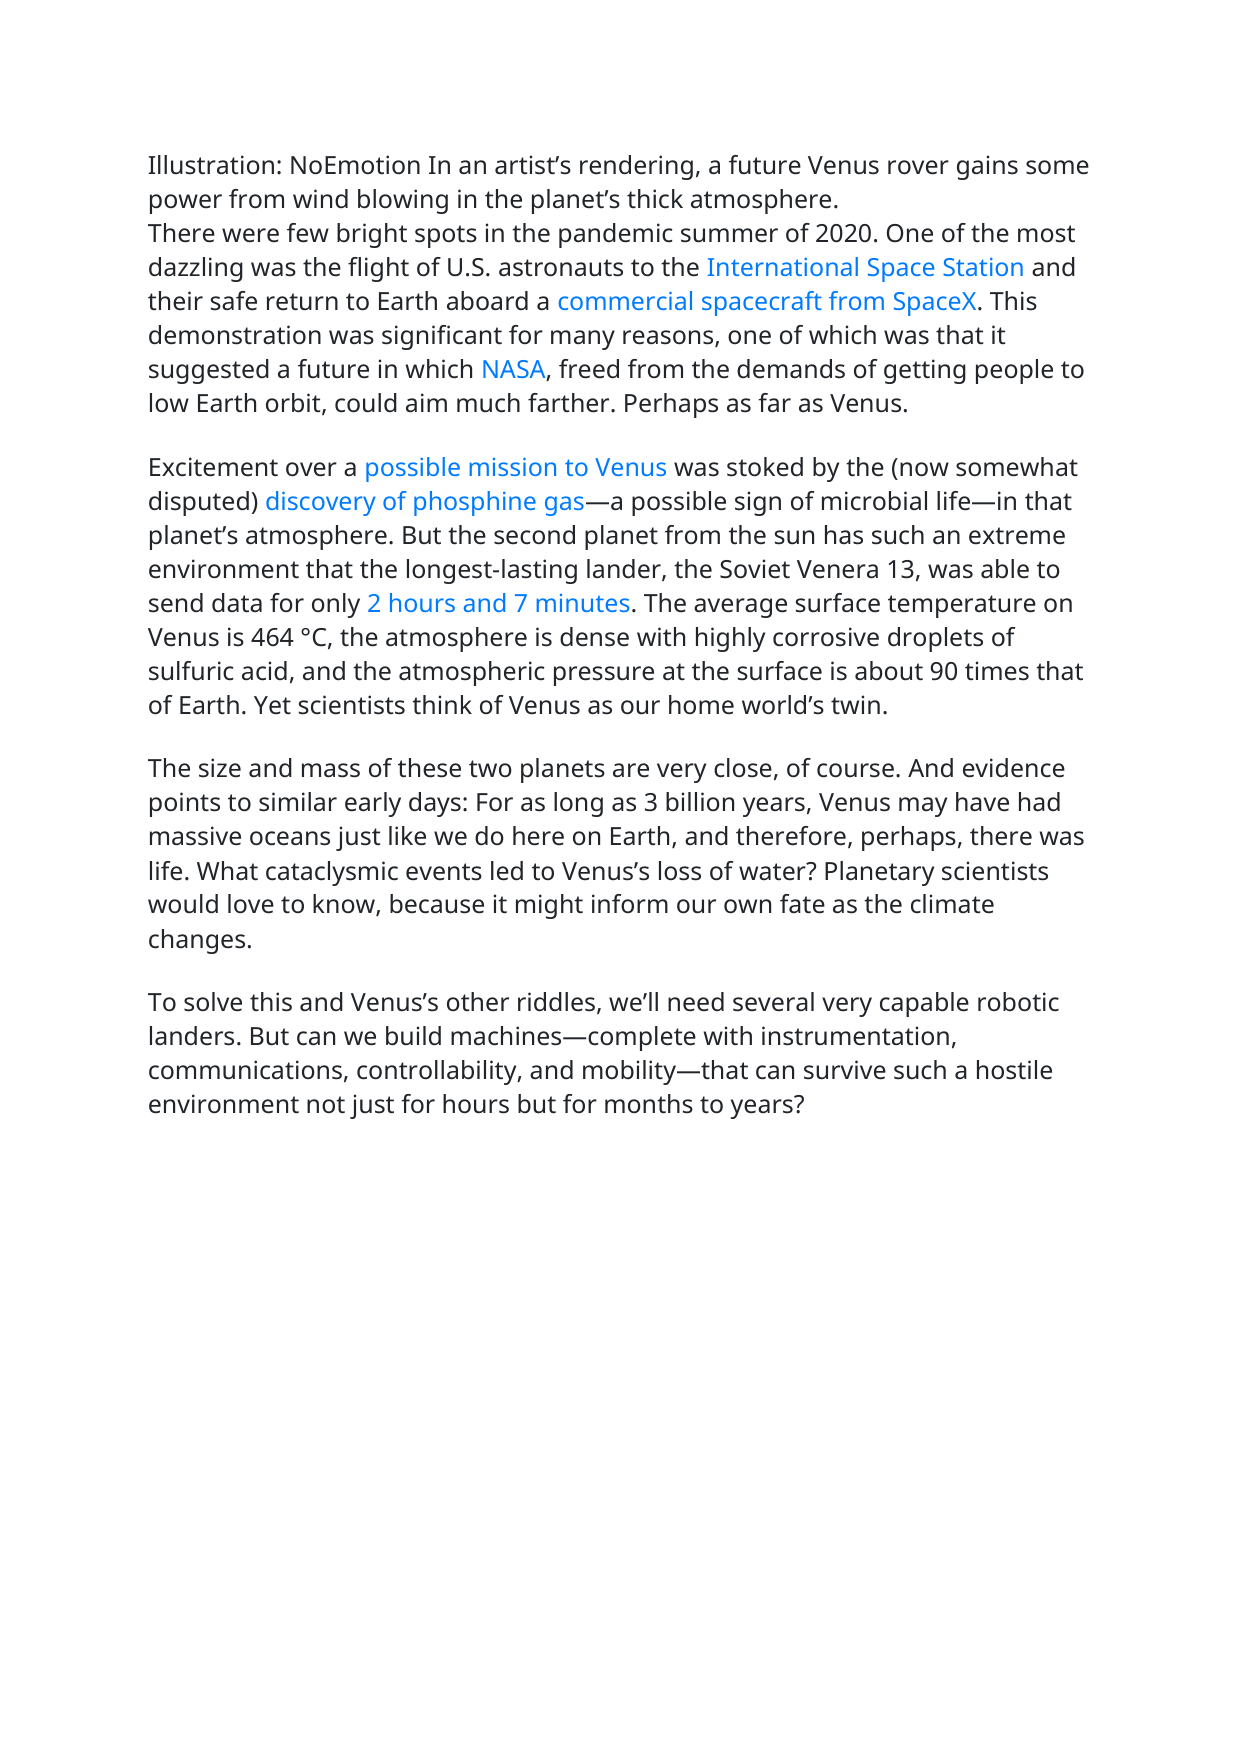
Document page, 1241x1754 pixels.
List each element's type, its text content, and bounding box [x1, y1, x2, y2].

text The size and mass of these two planets are very close, of course. And evidence points to similar early days: For as long as 3 billion years, Venus may have had massive oceans just like we do here on Earth, and therefore, perhaps, there was life. What cataclysmic events led to Venus’s loss of water? Planetary scientists would love to know, because it might inform our own fate as the climate changes. [148, 751, 1093, 955]
text Illustration: NoEmotion In an artist’s rendering, a future Venus rover gains some power from wind blowing in the planet’s thick atmosphere. [148, 148, 1093, 216]
text There were few bright spots in the pandemic summer of 2020. One of the most dazzling was the flight of U.S. astronauts to the International Space Station and their safe return to Earth aboard a commercial spacecraft from SpaceX. This demonstration was significant for many reasons, one of which was that it suggested a future in which NASA, freed from the demands of getting people to low Earth orbit, could aim much farther. Perhaps as far as Venus. [148, 216, 1093, 420]
text Excitement over a possible mission to Venus was stoked by the (now somewhat disputed) discovery of phosphine gas—a possible sign of microbial life—in that planet’s atmosphere. But the second planet from the sun has such an extreme environment that the longest-lasting lander, the Soviet Venera 13, was able to send data for only 2 hours and 7 minutes. The average surface temperature on Venus is 464 °C, the atmosphere is dense with highly corrosive droplets of sulfuric acid, and the atmospheric pressure at the surface is about 90 times that of Earth. Yet scientists think of Venus as our home world’s twin. [148, 449, 1093, 722]
text To solve this and Venus’s other riddles, we’ll need several very capable robotic landers. But can we build machines—complete with instrumentation, communications, controllability, and mobility—that can survive such a hostile environment not just for hours but for months to years? [148, 984, 1093, 1121]
